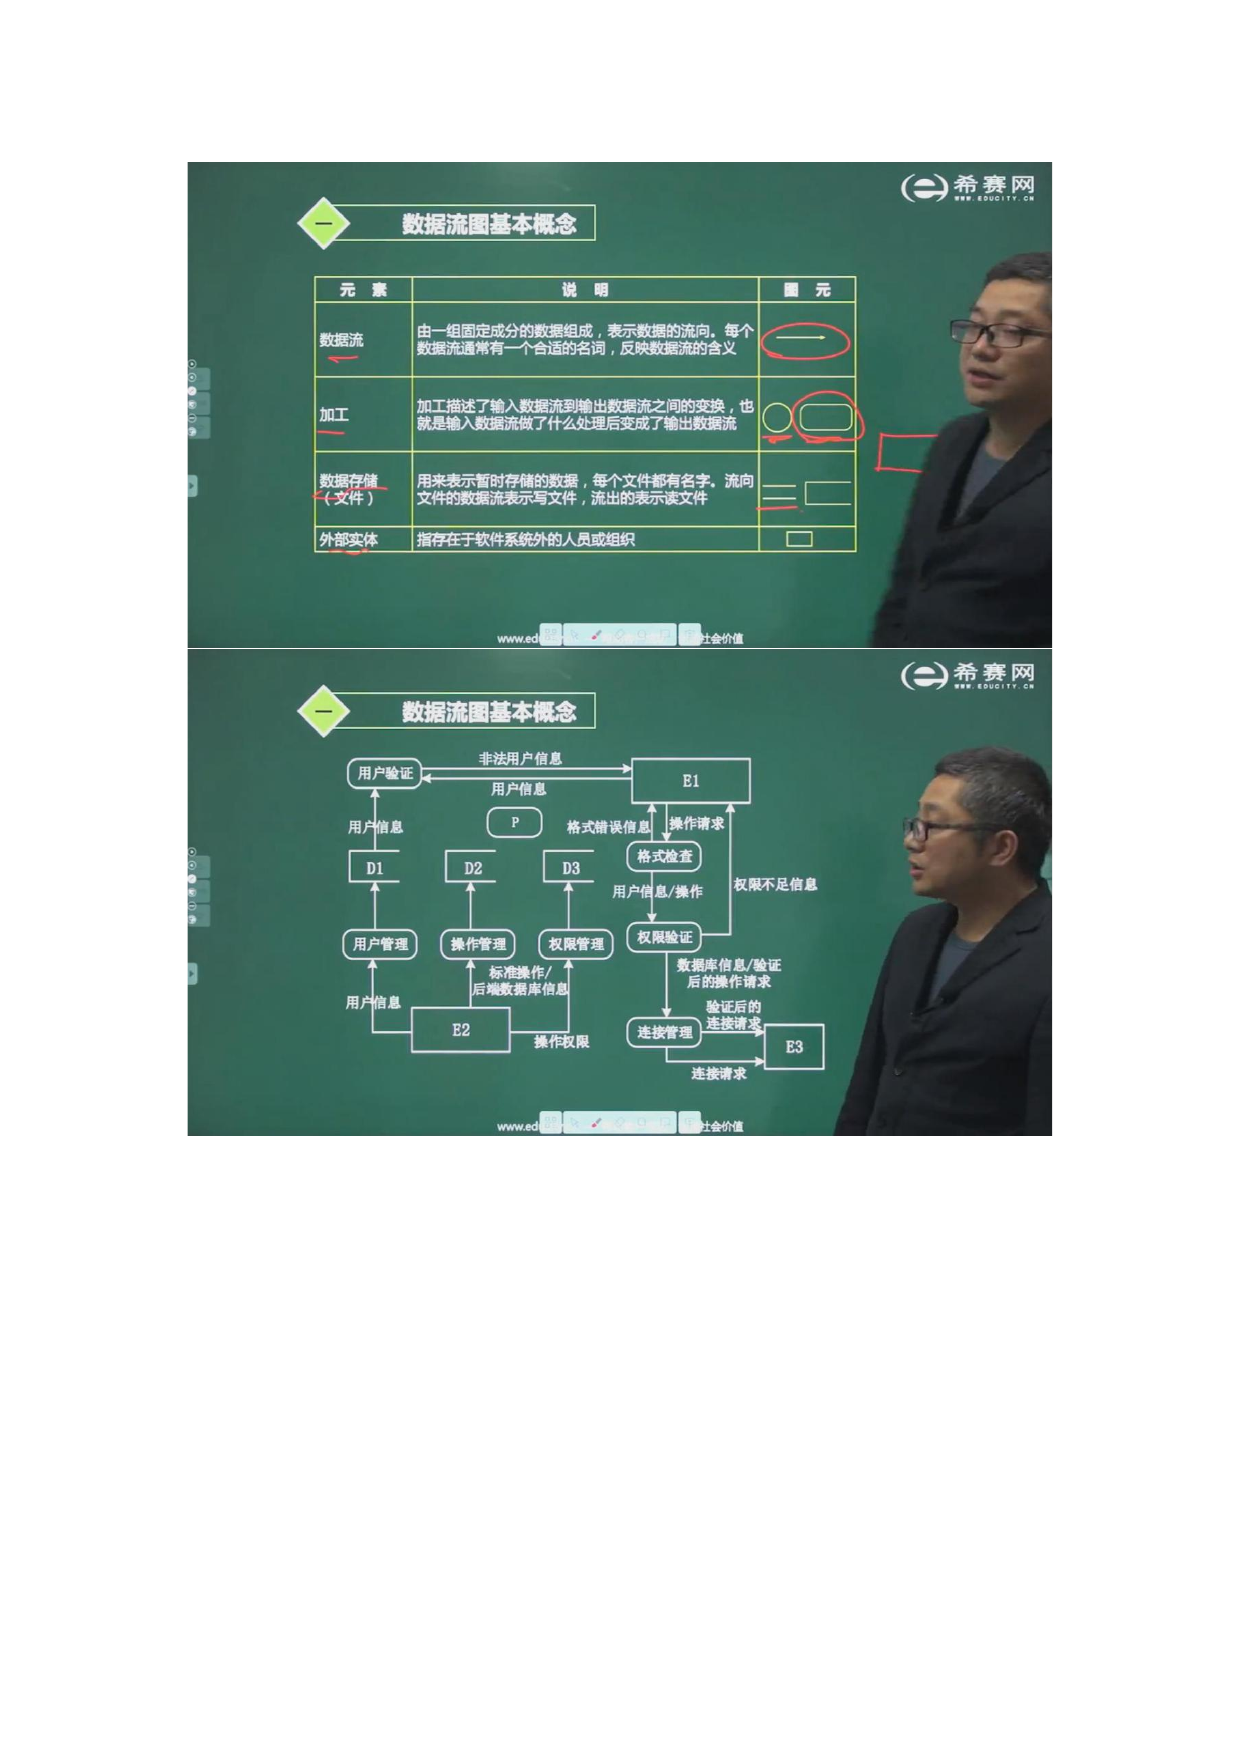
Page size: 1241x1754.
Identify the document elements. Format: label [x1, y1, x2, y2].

picture [187, 649, 1053, 1136]
picture [187, 162, 1053, 648]
